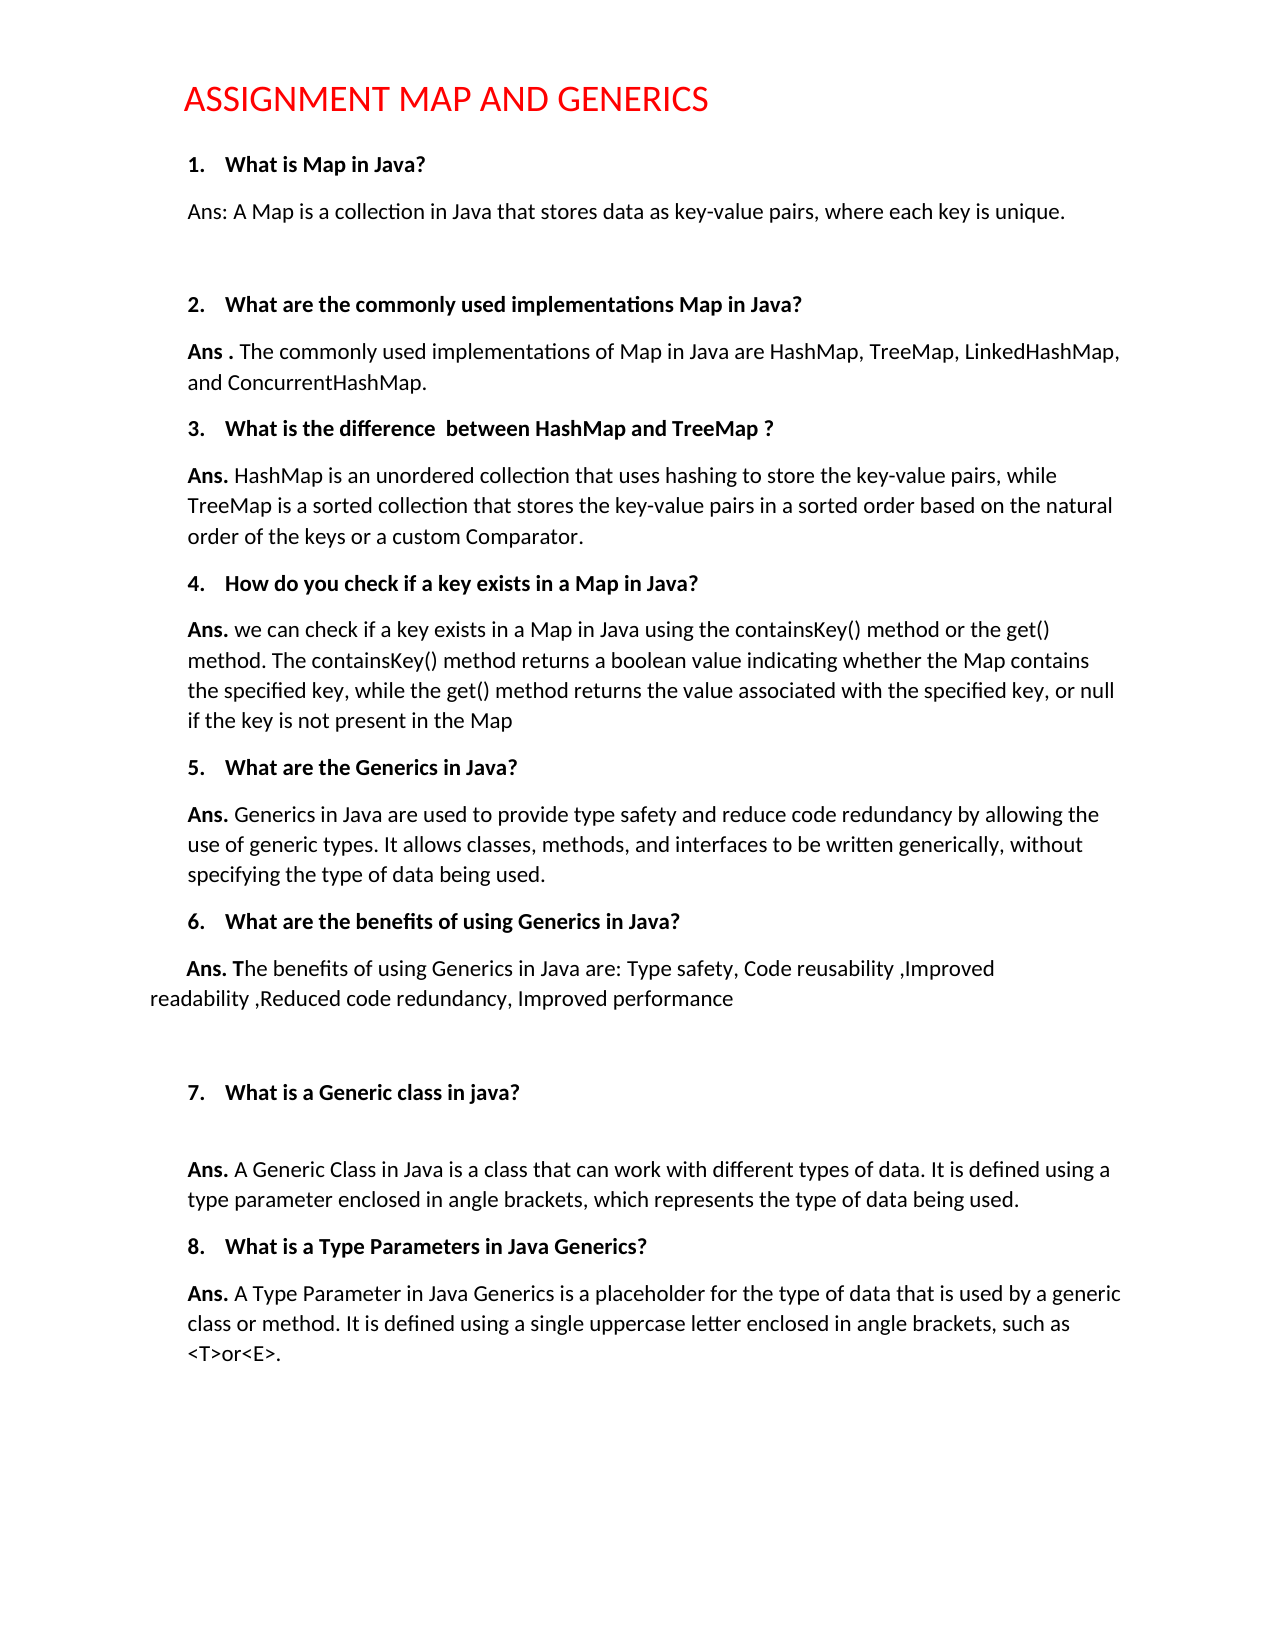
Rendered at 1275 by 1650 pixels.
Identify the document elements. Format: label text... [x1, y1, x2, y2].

list What is the difference between HashMap and TreeMap ? [187, 414, 1125, 443]
text Ans. Generics in Java are used to provide type safety and reduce code redundancy by allowing the use of generic types. It allows classes, methods, and interfaces to be written generically, without specifying the type of data being used. [187, 800, 1125, 888]
list What is Map in Java? [187, 150, 1125, 178]
list What are the commonly used implementations Map in Java? [187, 291, 1125, 319]
text Ans . The commonly used implementations of Map in Java are HashMap, TreeMap, LinkedHashMap, and ConcurrentHashMap. [187, 337, 1125, 396]
list What is a Generic class in java? [187, 1078, 1125, 1106]
text Ans. A Generic Class in Java is a class that can work with different types of data. It is defined using a type parameter enclosed in angle brackets, which represents the type of data being used. [187, 1155, 1125, 1213]
list What are the Generics in Java? [187, 753, 1125, 781]
text Ans. The benefits of using Generics in Java are: Type safety, Code reusability ,Improved readability ,Reduced code redundancy, Improved performance [150, 954, 1125, 1012]
text Ans. we can check if a key exists in a Map in Java using the containsKey() method or the get() method. The containsKey() method returns a boolean value indicating whether the Map contains the specified key, while the get() method returns the value associated with the specified key, or null if the key is not present in the Map [187, 616, 1125, 734]
list What are the benefits of using Generics in Java? [187, 907, 1125, 935]
text Ans. A Type Parameter in Java Generics is a placeholder for the type of data that is used by a generic class or method. It is defined using a single uppercase letter enclosed in angle brackets, such as <T>or<E>. [187, 1279, 1125, 1368]
list How do you check if a key exists in a Map in Java? [187, 569, 1125, 597]
text Ans. HashMap is an unordered collection that uses hashing to store the key-value pairs, while TreeMap is a sorted collection that stores the key-value pairs in a sorted order based on the natural order of the keys or a custom Comparator. [187, 461, 1125, 550]
list What is a Type Parameters in Java Generics? [187, 1232, 1125, 1260]
text Ans: A Map is a collection in Java that stores data as key-value pairs, where each key is unique. [187, 197, 1125, 225]
